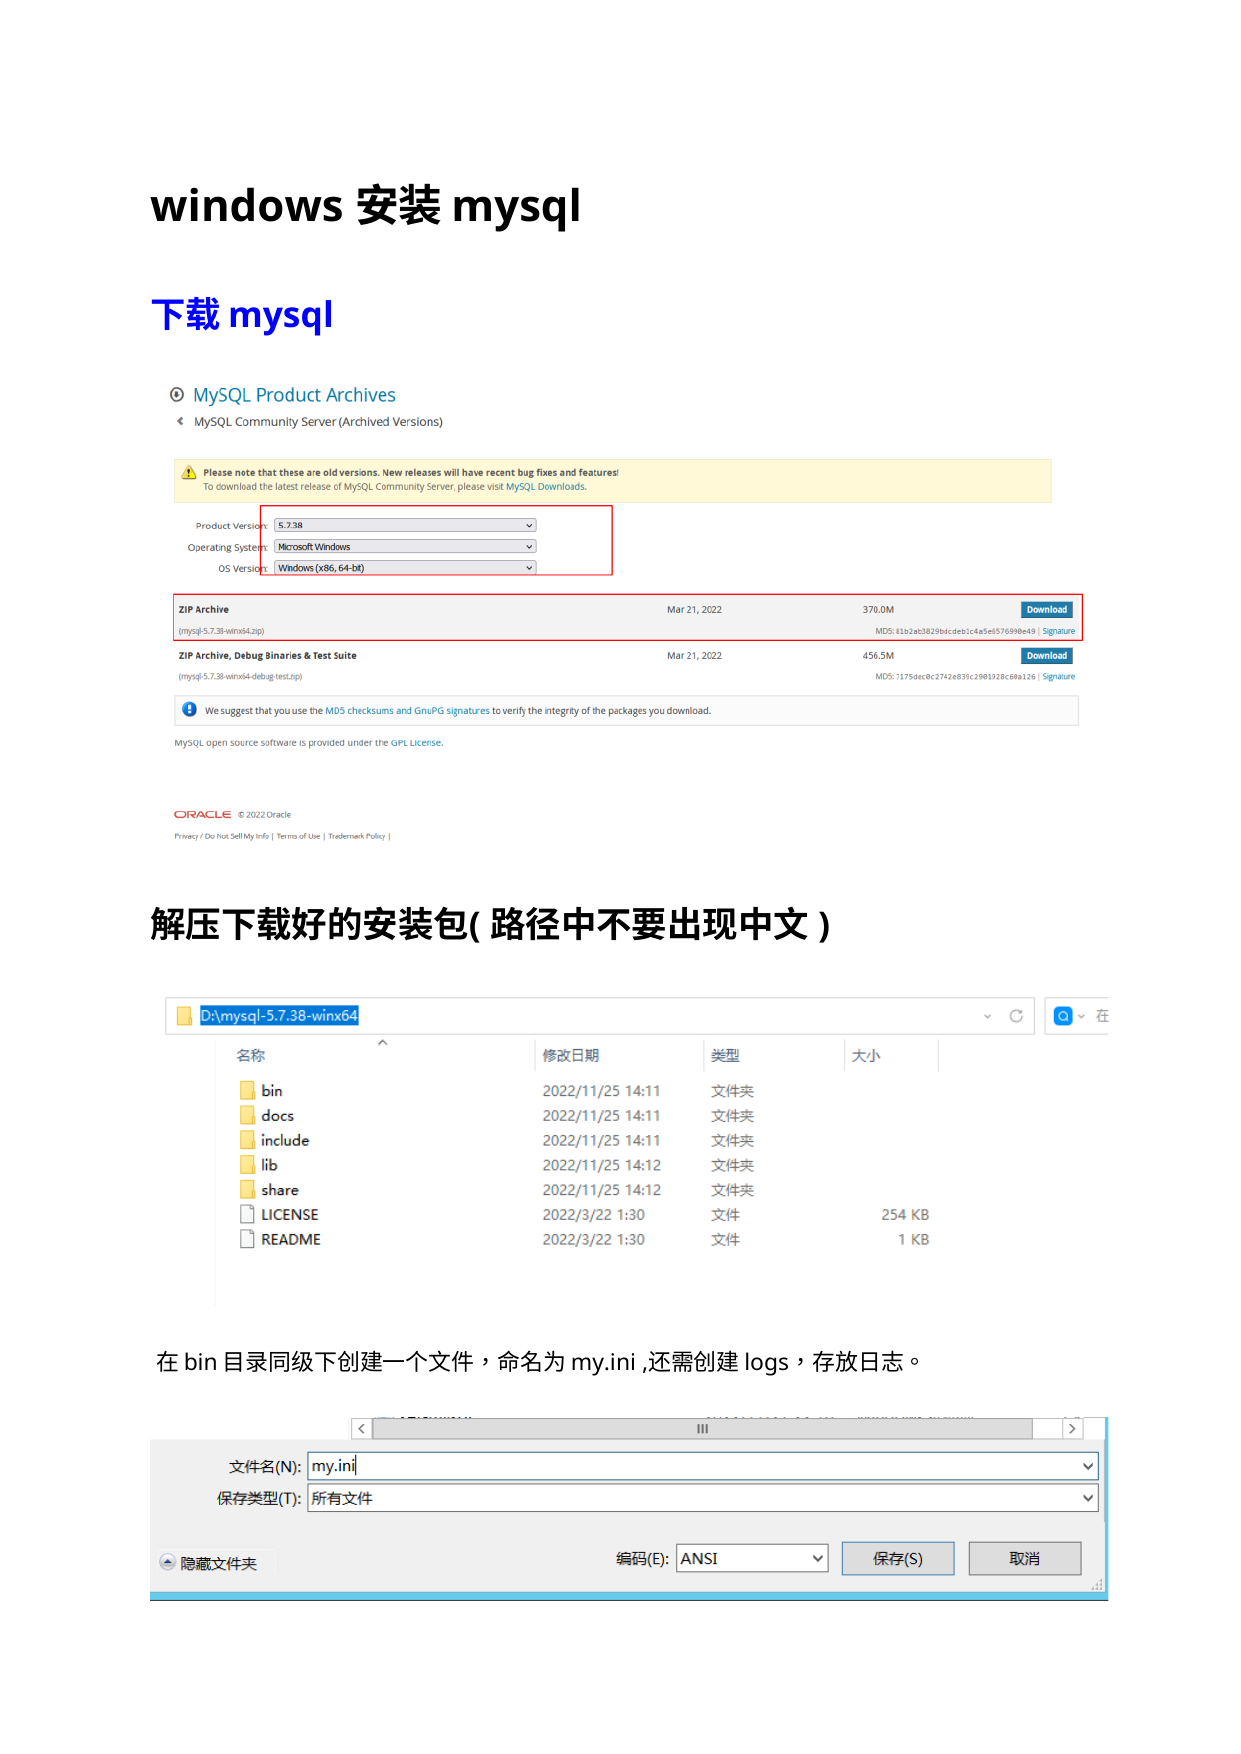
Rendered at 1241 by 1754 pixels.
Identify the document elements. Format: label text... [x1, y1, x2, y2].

text 在bin目录同级下创建一个文件，命名为my.ini ,还需创建logs，存放日志。 [150, 1346, 1090, 1377]
subtitle windows 安装mysql [150, 175, 1090, 234]
subtitle 下载mysql [150, 289, 1090, 338]
picture [150, 1417, 1109, 1603]
picture [150, 997, 1109, 1306]
picture [150, 386, 1109, 859]
subtitle 解压下载好的安装包( 路径中不要出现中文 ) [150, 900, 1090, 948]
